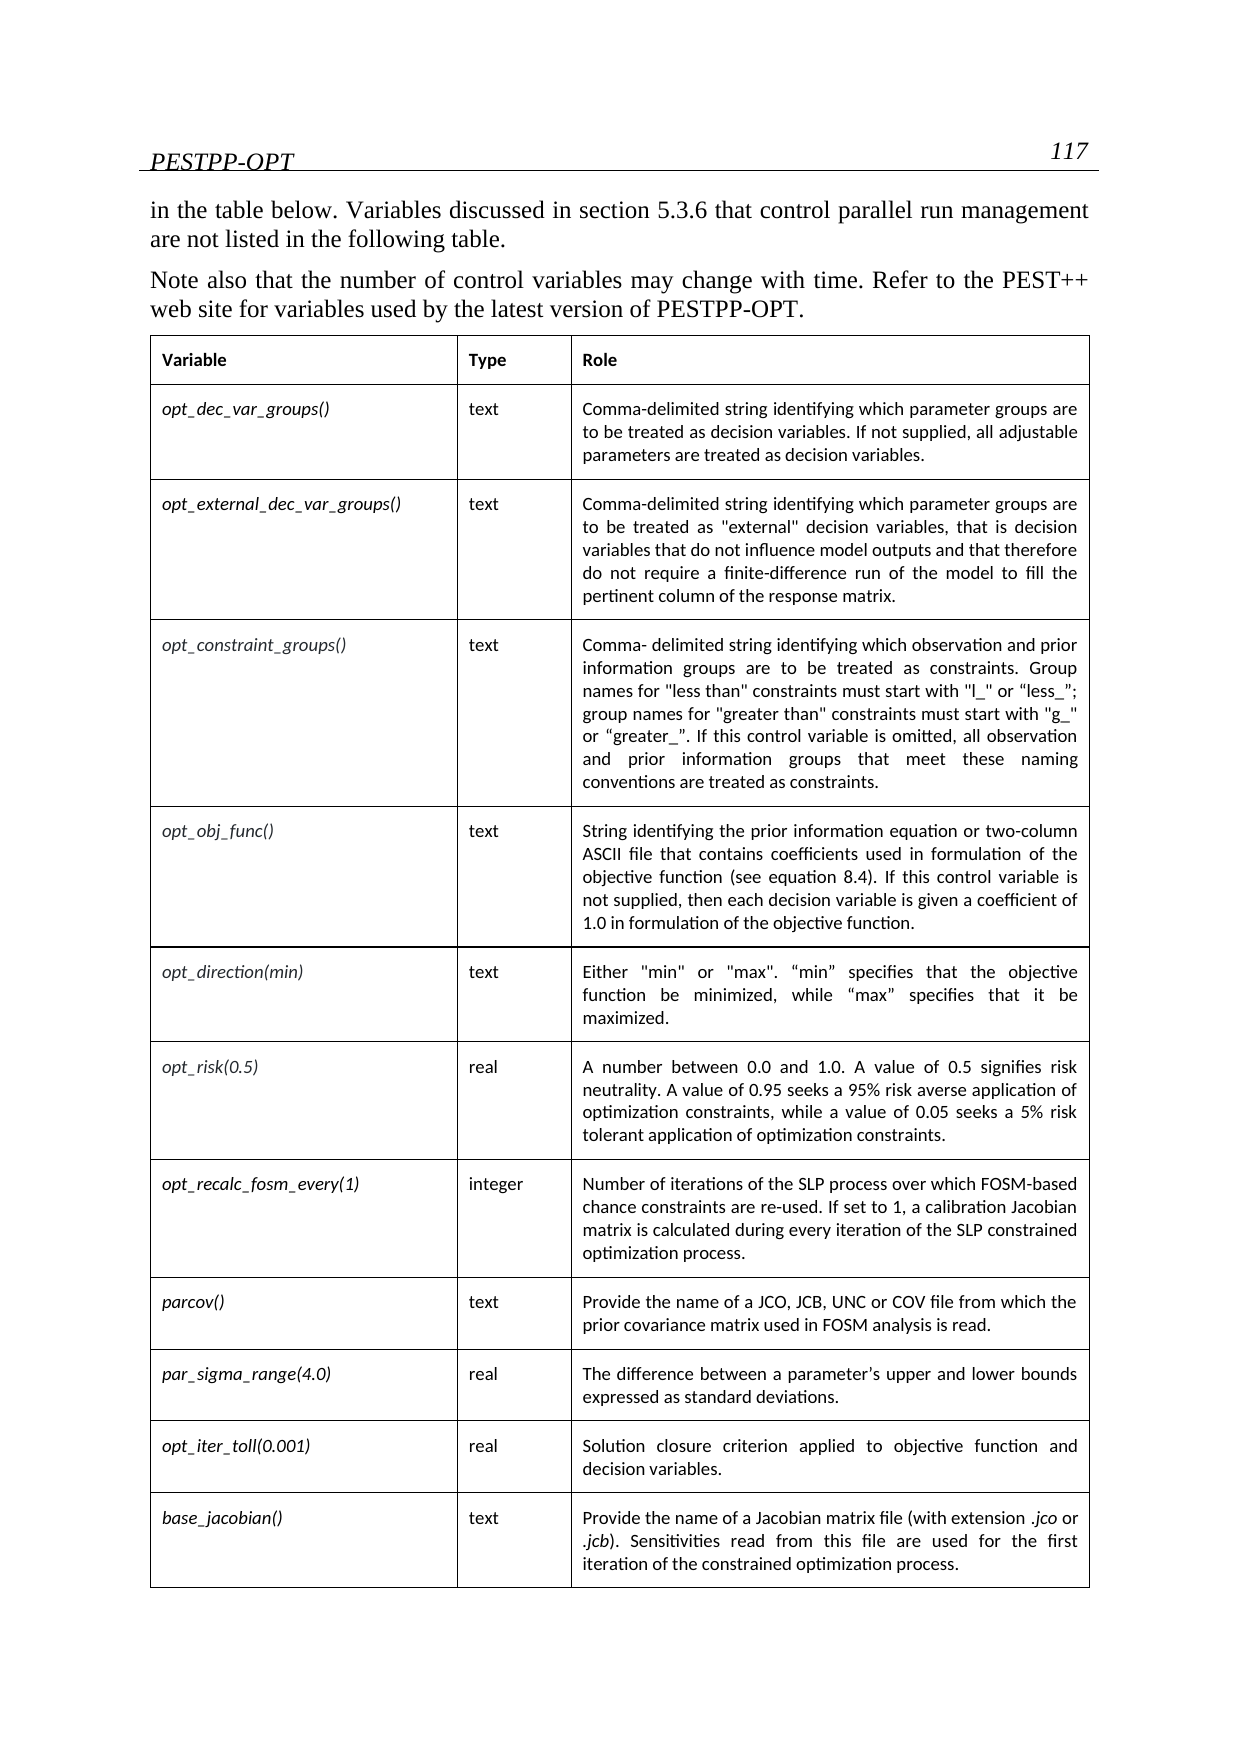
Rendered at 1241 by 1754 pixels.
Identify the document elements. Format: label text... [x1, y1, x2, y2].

table_cell real [458, 1421, 571, 1492]
table_cell Number of iterations of the SLP process over which FOSM-based chance constraints are re-used. If set to 1, a calibration Jacobian matrix is calculated during every iteration of the SLP constrained optimization process. [572, 1160, 1089, 1277]
table_cell opt_dec_var_groups() [151, 385, 457, 479]
table_cell text [458, 480, 571, 619]
table_cell Comma-delimited string identifying which parameter groups are to be treated as decision variables. If not supplied, all adjustable parameters are treated as decision variables. [572, 385, 1089, 479]
table_header Role [572, 336, 1089, 384]
table_cell The difference between a parameter’s upper and lower bounds expressed as standard deviations. [572, 1350, 1089, 1420]
table_cell real [458, 1350, 571, 1420]
table_cell opt_external_dec_var_groups() [151, 480, 457, 619]
table_cell real [458, 1042, 571, 1159]
table_cell parcov() [151, 1278, 457, 1348]
table_cell String identifying the prior information equation or two-column ASCII file that contains coefficients used in formulation of the objective function (see equation 8.4). If this control variable is not supplied, then each decision variable is given a coefficient of 1.0 in formulation of the objective function. [572, 807, 1089, 946]
table_cell opt_direction(min) [151, 948, 457, 1041]
text Note also that the number of control variables may change with time. Refer to the PEST++ web site for variables used by the latest version of PESTPP-OPT. [150, 265, 1090, 322]
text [150, 195, 1090, 252]
table_cell text [458, 620, 571, 806]
table_cell opt_constraint_groups() [151, 620, 457, 806]
table_cell Solution closure criterion applied to objective function and decision variables. [572, 1421, 1089, 1492]
table_header Variable [151, 336, 457, 384]
table_cell opt_iter_toll(0.001) [151, 1421, 457, 1492]
table_cell text [458, 948, 571, 1041]
table_header Type [458, 336, 571, 384]
table_cell Either "min" or "max". “min” specifies that the objective function be minimized, while “max” specifies that it be maximized. [572, 948, 1089, 1041]
table_cell base_jacobian() [151, 1493, 457, 1587]
table_cell text [458, 1278, 571, 1348]
table_cell Provide the name of a JCO, JCB, UNC or COV file from which the prior covariance matrix used in FOSM analysis is read. [572, 1278, 1089, 1348]
table_cell text [458, 807, 571, 946]
table_cell par_sigma_range(4.0) [151, 1350, 457, 1420]
table_cell opt_risk(0.5) [151, 1042, 457, 1159]
table_cell opt_recalc_fosm_every(1) [151, 1160, 457, 1277]
table_cell integer [458, 1160, 571, 1277]
table_cell text [458, 385, 571, 479]
table_cell Provide the name of a Jacobian matrix file (with extension .jco or .jcb). Sensitivities read from this file are used for the first iteration of the constrained optimization process. [572, 1493, 1089, 1587]
table_cell Comma-delimited string identifying which parameter groups are to be treated as "external" decision variables, that is decision variables that do not influence model outputs and that therefore do not require a finite-difference run of the model to fill the pertinent column of the response matrix. [572, 480, 1089, 619]
table_cell text [458, 1493, 571, 1587]
table_cell A number between 0.0 and 1.0. A value of 0.5 signifies risk neutrality. A value of 0.95 seeks a 95% risk averse application of optimization constraints, while a value of 0.05 seeks a 5% risk tolerant application of optimization constraints. [572, 1042, 1089, 1159]
table_cell opt_obj_func() [151, 807, 457, 946]
table_cell Comma- delimited string identifying which observation and prior information groups are to be treated as constraints. Group names for "less than" constraints must start with "l_" or “less_”; group names for "greater than" constraints must start with "g_" or “greater_”. If this control variable is omitted, all observation and prior information groups that meet these naming conventions are treated as constraints. [572, 620, 1089, 806]
